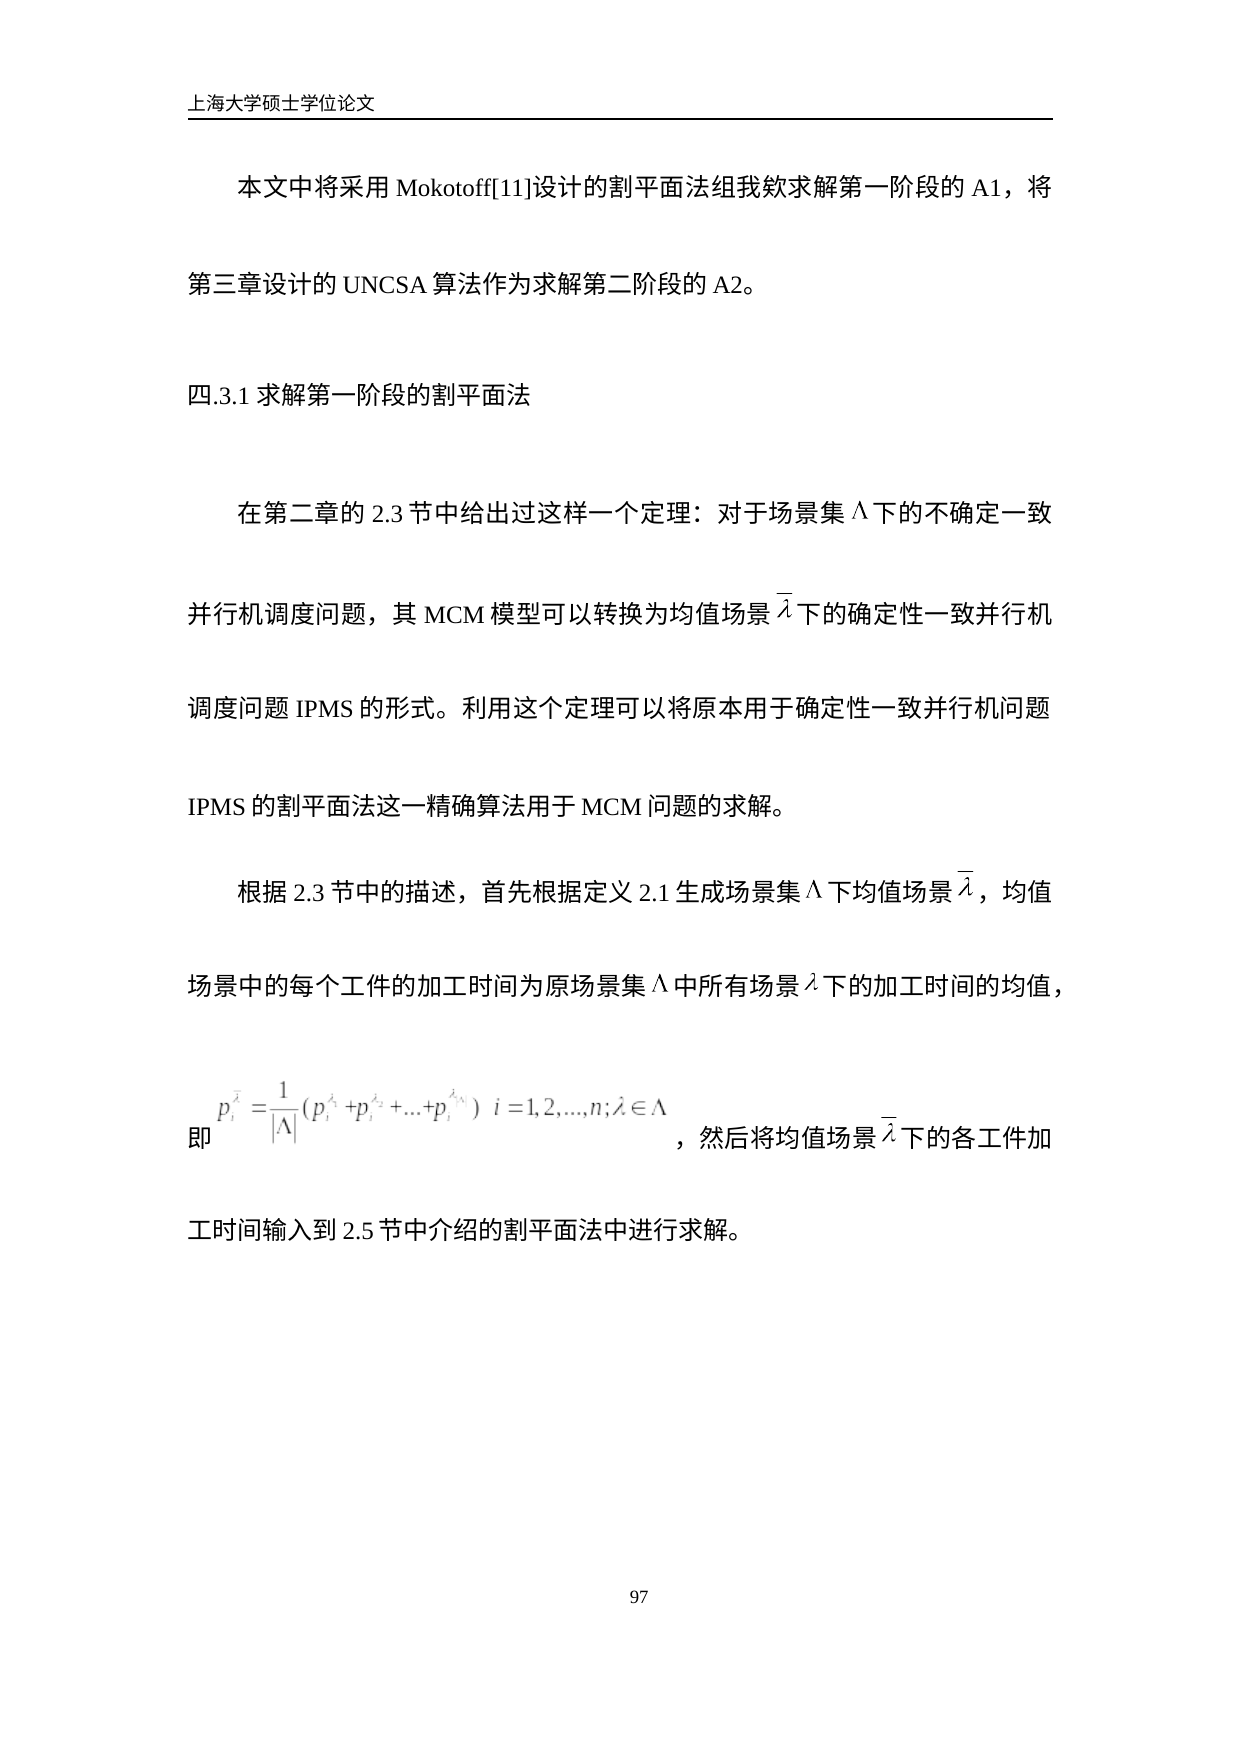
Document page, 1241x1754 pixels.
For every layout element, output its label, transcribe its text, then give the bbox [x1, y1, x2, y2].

text 本文中将采用Mokotoff[11]设计的割平面法组我欸求解第一阶段的A1，将第三章设计的UNCSA算法作为求解第二阶段的A2。 [187, 153, 1053, 316]
text 在第二章的2.3节中给出过这样一个定理：对于场景集下的不确定一致并行机调度问题，其MCM模型可以转换为均值场景下的确定性一致并行机调度问题IPMS的形式。利用这个定理可以将原本用于确定性一致并行机问题IPMS的割平面法这一精确算法用于MCM问题的求解。 [187, 479, 1053, 837]
text 求解第一阶段的割平面法 [187, 361, 1053, 426]
text 根据2.3节中的描述，首先根据定义2.1生成场景集下均值场景，均值场景中的每个工件的加工时间为原场景集中所有场景下的加工时间的均值，即，然后将均值场景下的各工件加工时间输入到2.5节中介绍的割平面法中进行求解。 [187, 855, 1053, 1261]
